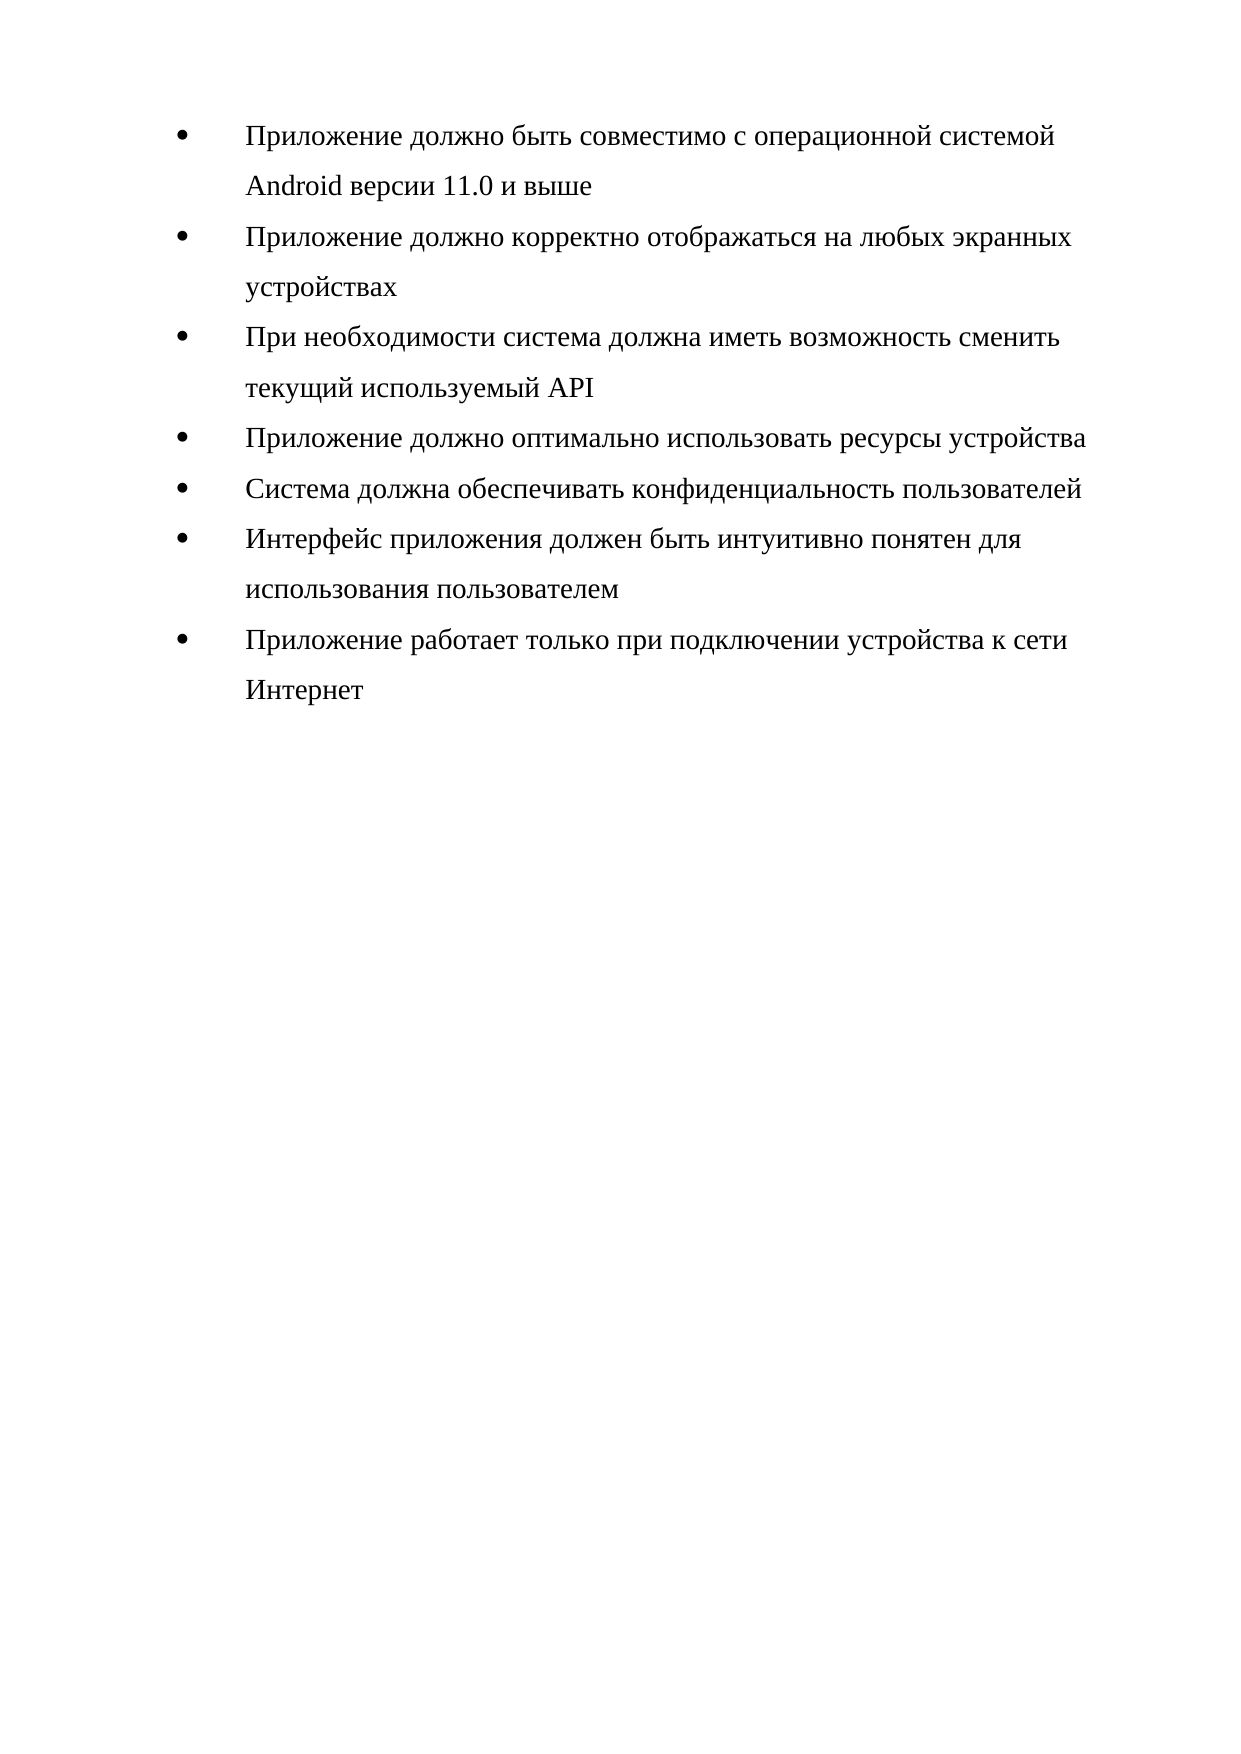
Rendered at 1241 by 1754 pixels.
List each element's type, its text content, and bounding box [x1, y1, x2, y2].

list При необходимости система должна иметь возможность сменить текущий используемый API [177, 319, 1152, 403]
list Приложение должно оптимально использовать ресурсы устройства [177, 420, 1152, 454]
list Приложение работает только при подключении устройства к сети Интернет [177, 622, 1152, 706]
list Интерфейс приложения должен быть интуитивно понятен для использования пользователем [177, 521, 1152, 605]
list Система должна обеспечивать конфиденциальность пользователей [177, 471, 1152, 504]
list Приложение должно быть совместимо с операционной системой Android версии 11.0 и выше [177, 118, 1152, 202]
list Приложение должно корректно отображаться на любых экранных устройствах [177, 219, 1152, 303]
